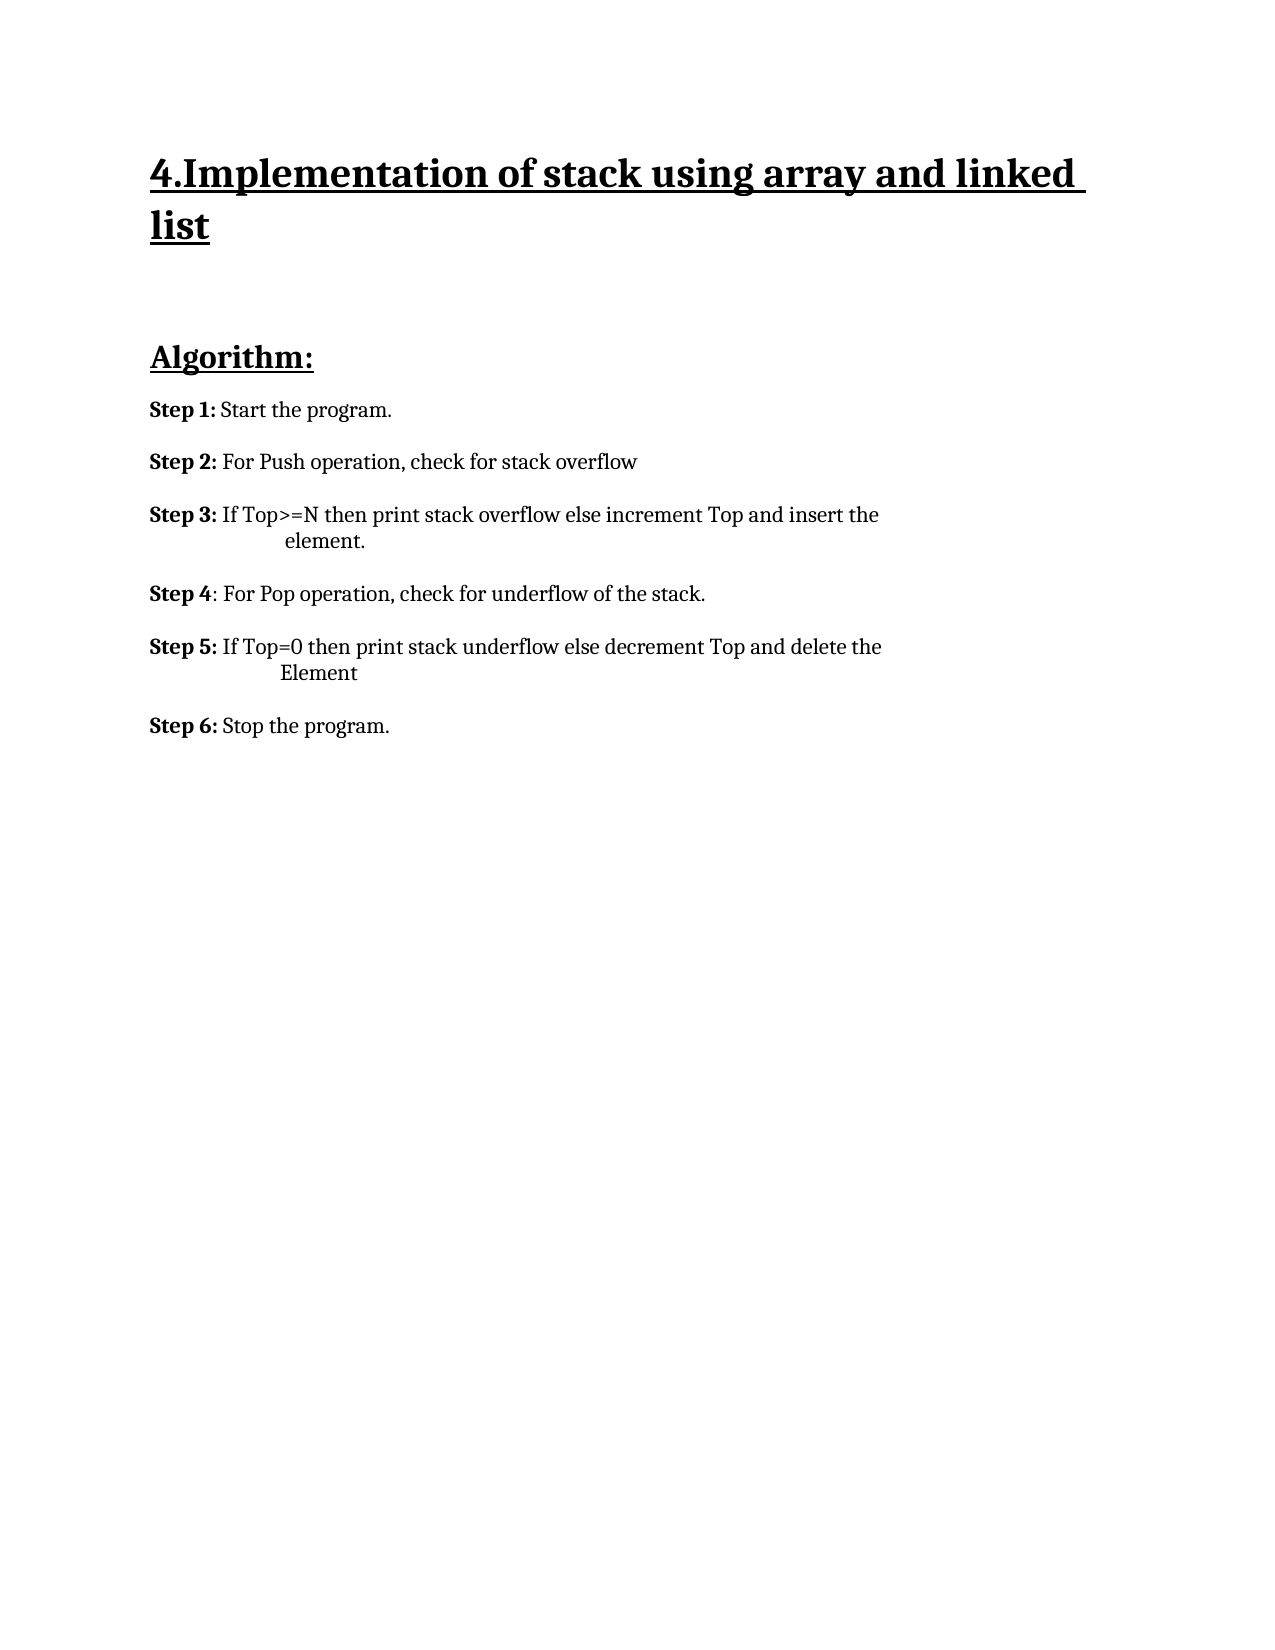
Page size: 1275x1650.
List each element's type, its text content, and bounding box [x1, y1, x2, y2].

text Element [150, 660, 1125, 686]
text Step 2: For Push operation, check for stack overflow [150, 449, 1125, 475]
text Step 3: If Top>=N then print stack overflow else increment Top and insert the [150, 502, 1125, 528]
text element. [150, 528, 1125, 554]
text 4.Implementation of stack using array and linked list [150, 150, 1125, 249]
text Step 6: Stop the program. [150, 713, 1125, 739]
text Algorithm: [150, 338, 1125, 377]
text Step 5: If Top=0 then print stack underflow else decrement Top and delete the [150, 633, 1125, 660]
text Step 4: For Pop operation, check for underflow of the stack. [150, 581, 1125, 607]
text Step 1: Start the program. [150, 396, 1125, 423]
